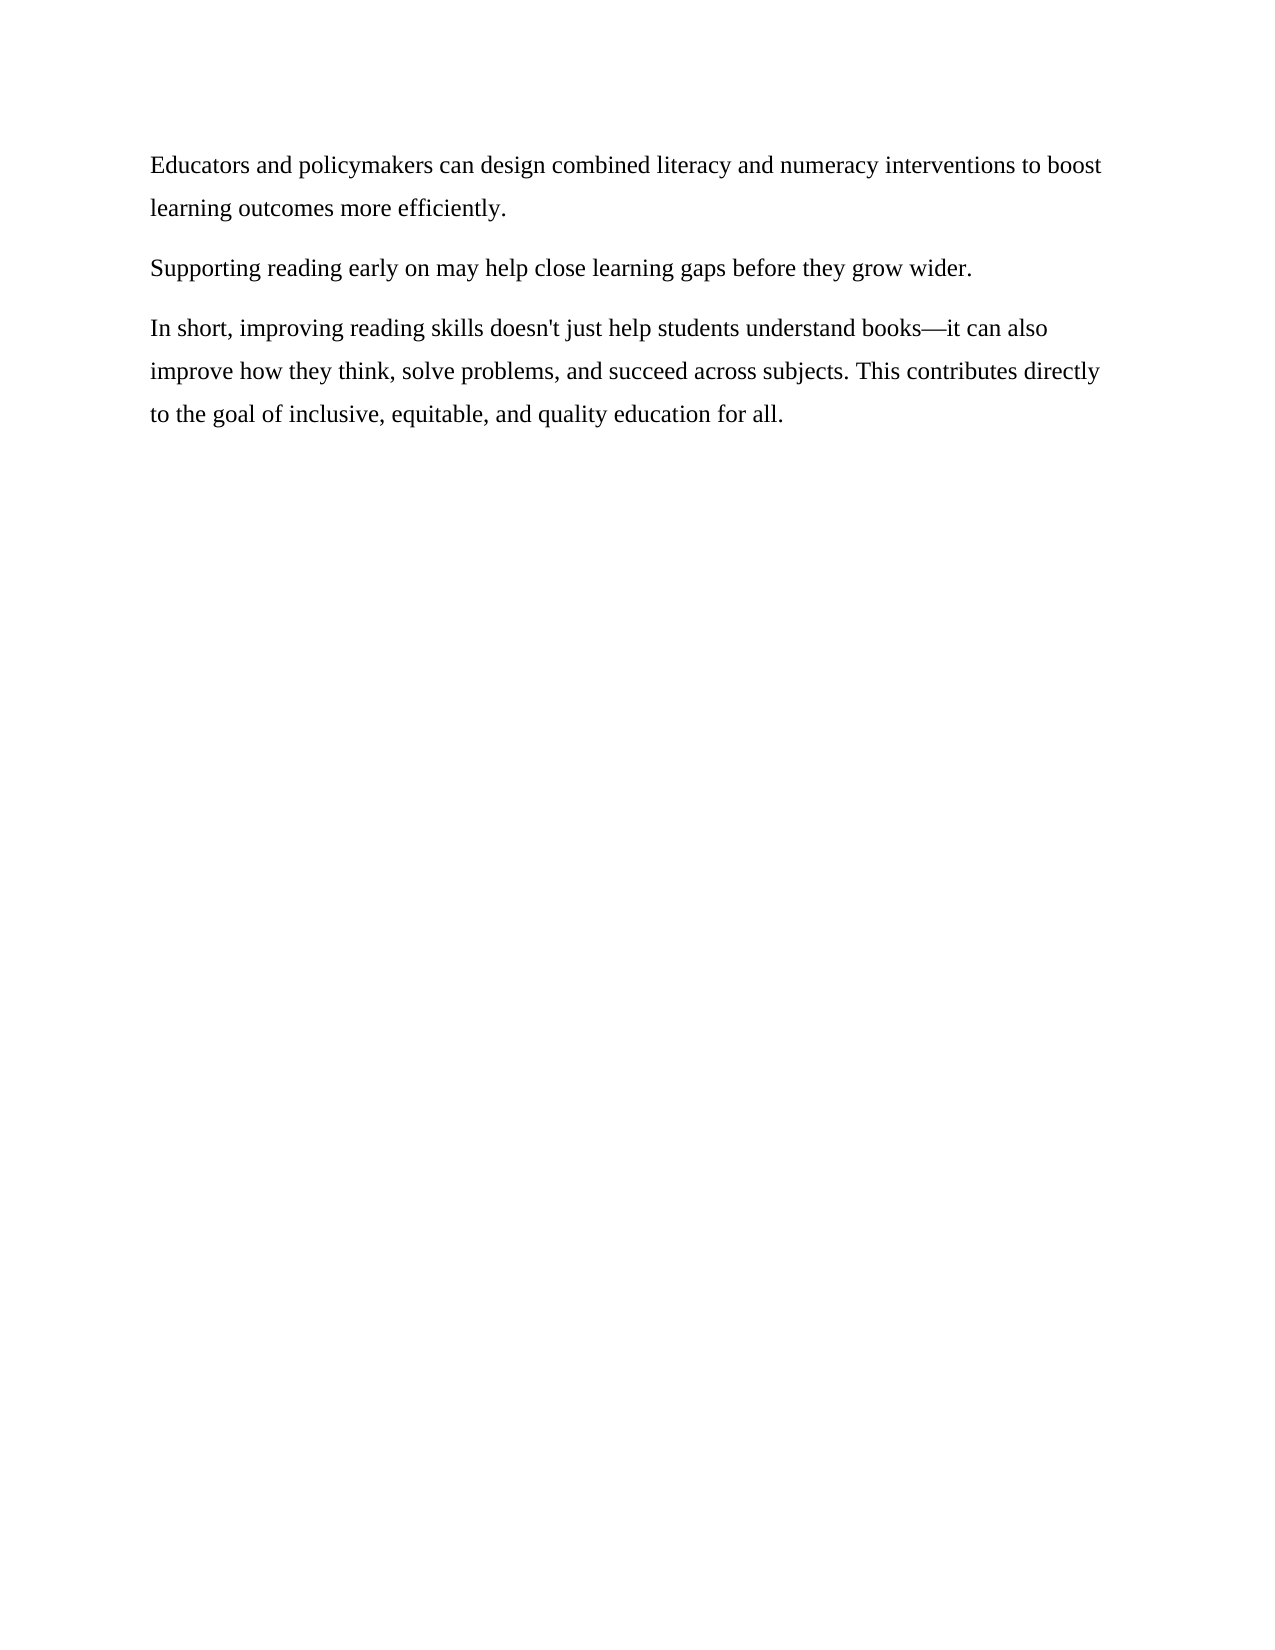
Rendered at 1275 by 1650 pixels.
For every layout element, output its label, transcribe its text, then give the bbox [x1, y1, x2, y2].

text Educators and policymakers can design combined literacy and numeracy interventions to boost learning outcomes more efficiently. [150, 150, 1125, 222]
text Supporting reading early on may help close learning gaps before they grow wider. [150, 253, 1125, 282]
text In short, improving reading skills doesn't just help students understand books—it can also improve how they think, solve problems, and succeed across subjects. This contributes directly to the goal of inclusive, equitable, and quality education for all. [150, 313, 1125, 428]
